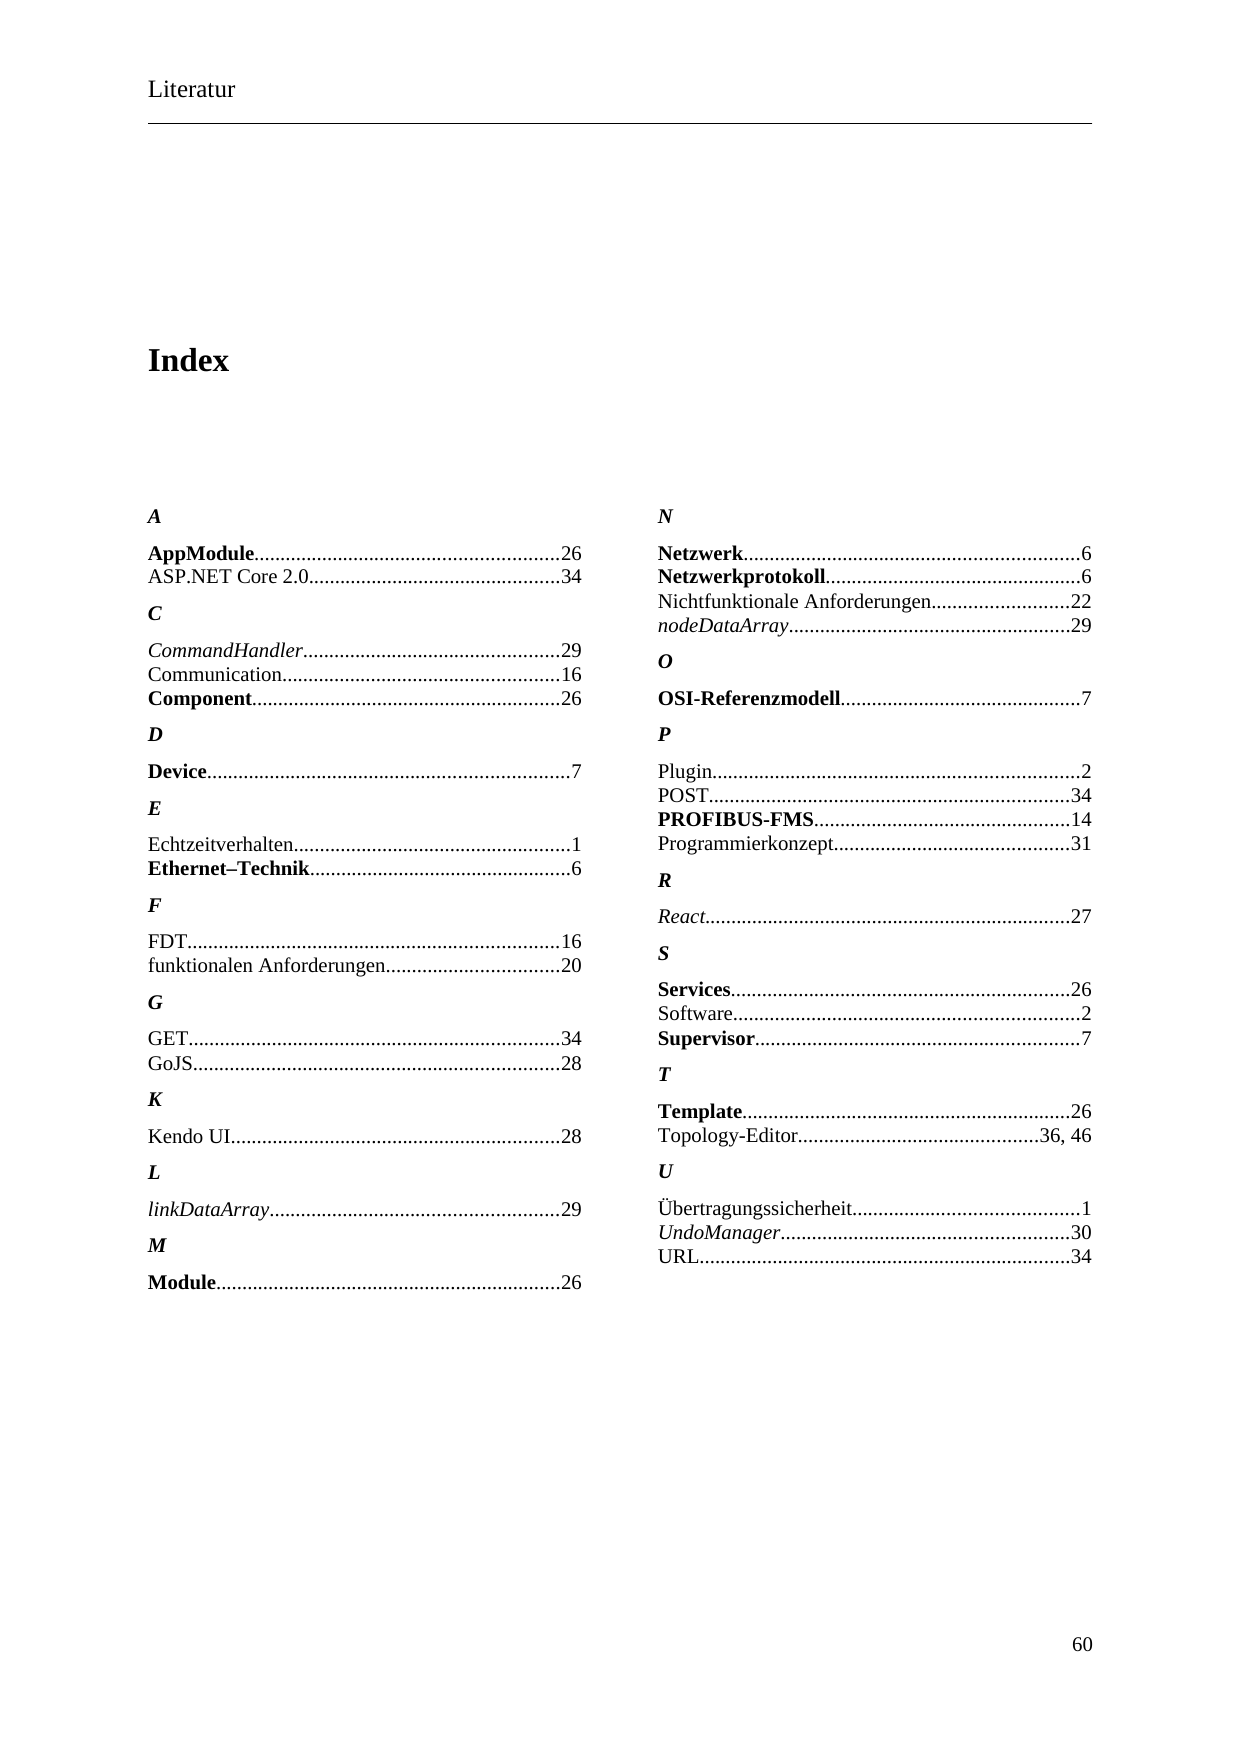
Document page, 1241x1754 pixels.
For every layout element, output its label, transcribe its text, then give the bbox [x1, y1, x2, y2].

text AppModule 26 [148, 540, 583, 564]
text CommandHandler 29 [148, 638, 583, 662]
text Communication 16 [148, 662, 583, 686]
subtitle N [658, 504, 1092, 528]
subtitle M [148, 1233, 583, 1257]
text PROFIBUS-FMS 14 [658, 807, 1092, 831]
text GET 34 [148, 1026, 583, 1050]
text Supervisor 7 [658, 1025, 1092, 1049]
text linkDataArray 29 [148, 1197, 583, 1221]
text URL 34 [658, 1244, 1092, 1268]
text Index [148, 341, 1092, 379]
text FDT 16 [148, 929, 583, 953]
subtitle C [148, 601, 583, 625]
subtitle R [658, 868, 1092, 892]
text Netzwerk 6 [658, 540, 1092, 564]
subtitle T [658, 1062, 1092, 1086]
subtitle D [148, 722, 583, 746]
text Kendo UI 28 [148, 1123, 583, 1148]
subtitle U [658, 1159, 1092, 1183]
subtitle E [148, 795, 583, 819]
text Module 26 [148, 1270, 583, 1294]
text Services 26 [658, 977, 1092, 1001]
text Programmierkonzept 31 [658, 831, 1092, 855]
text Übertragungssicherheit 1 [658, 1196, 1092, 1220]
subtitle K [148, 1087, 583, 1111]
text GoJS 28 [148, 1050, 583, 1074]
subtitle S [658, 941, 1092, 965]
text React 27 [658, 904, 1092, 928]
text Echtzeitverhalten 1 [148, 832, 583, 856]
text nodeDataArray 29 [658, 613, 1092, 637]
subtitle O [658, 649, 1092, 673]
text Component 26 [148, 686, 583, 710]
text OSI-Referenzmodell 7 [658, 686, 1092, 710]
text UndoManager 30 [658, 1220, 1092, 1244]
text Nichtfunktionale Anforderungen 22 [658, 588, 1092, 613]
subtitle F [148, 893, 583, 917]
text Software 2 [658, 1001, 1092, 1025]
subtitle L [148, 1160, 583, 1184]
text Ethernet–Technik 6 [148, 856, 583, 880]
subtitle G [148, 990, 583, 1014]
text Plugin 2 [658, 759, 1092, 783]
text Netzwerkprotokoll 6 [658, 564, 1092, 588]
text Device 7 [148, 759, 583, 783]
text ASP.NET Core 2.0 34 [148, 564, 583, 588]
text Template 26 [658, 1098, 1092, 1123]
subtitle A [148, 504, 583, 528]
text funktionalen Anforderungen 20 [148, 953, 583, 977]
text POST 34 [658, 783, 1092, 807]
text Topology-Editor 36, 46 [658, 1123, 1092, 1147]
subtitle P [658, 722, 1092, 746]
